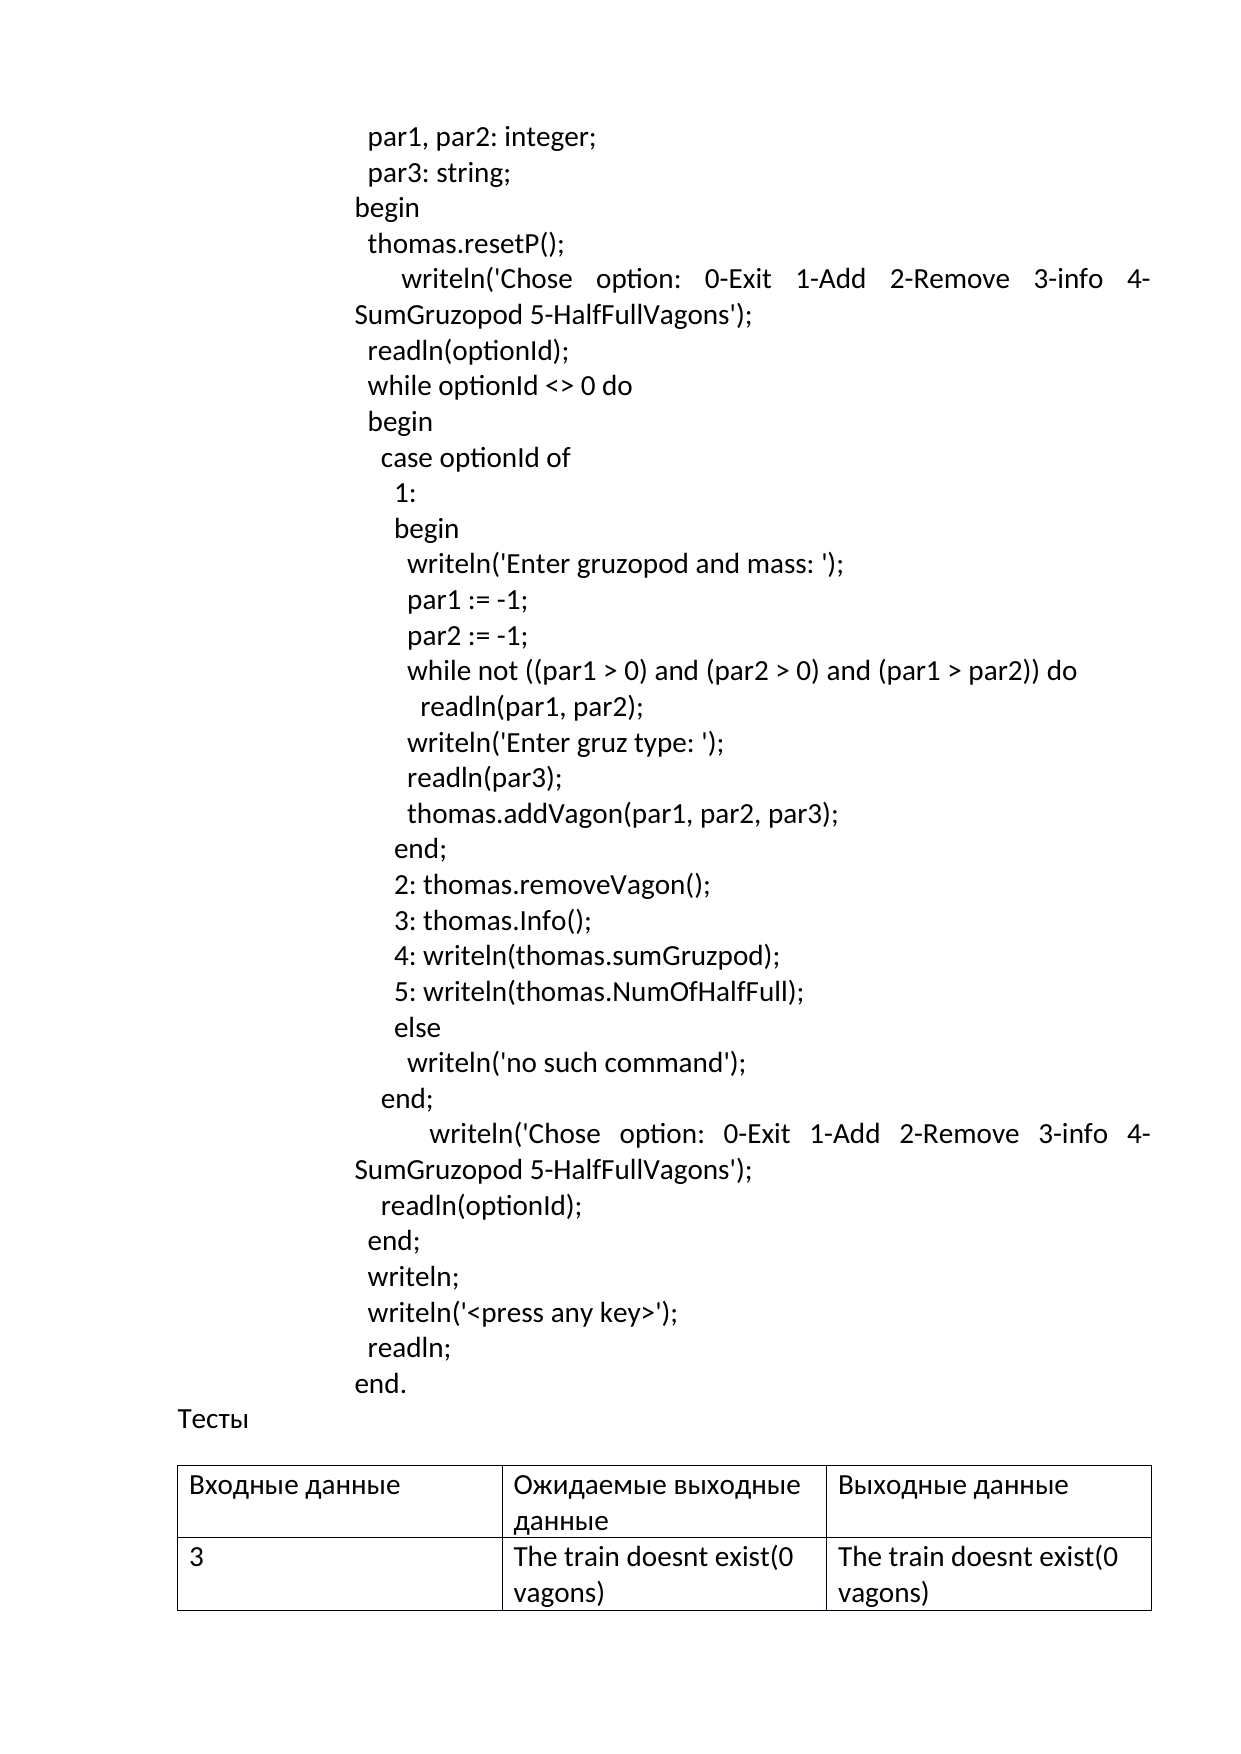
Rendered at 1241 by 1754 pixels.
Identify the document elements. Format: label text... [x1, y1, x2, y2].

text 4: writeln(thomas.sumGruzpod); [354, 937, 1152, 973]
text begin [354, 403, 1152, 439]
text case optionId of [354, 439, 1152, 474]
text readln(par3); [354, 759, 1152, 795]
text 1: [354, 474, 1152, 510]
text par1, par2: integer; [354, 118, 1152, 154]
text 5: writeln(thomas.NumOfHalfFull); [354, 973, 1152, 1009]
text begin [354, 510, 1152, 546]
table_cell 3 4 5 0 [178, 1538, 502, 1609]
text par3: string; [354, 154, 1152, 189]
text readln(optionId); [354, 1187, 1152, 1222]
table_header Ожидаемые выходные данные [503, 1466, 826, 1537]
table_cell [503, 1538, 826, 1609]
text end; [354, 1222, 1152, 1258]
text writeln; [354, 1258, 1152, 1294]
table_header Входные данные [178, 1466, 502, 1537]
text while not ((par1 > 0) and (par2 > 0) and (par1 > par2)) do [354, 652, 1152, 688]
text par2 := -1; [354, 617, 1152, 652]
text par1 := -1; [354, 581, 1152, 617]
text readln(optionId); [354, 332, 1152, 367]
text writeln('Enter gruz type: '); [354, 724, 1152, 759]
text else [354, 1009, 1152, 1044]
text 2: thomas.removeVagon(); [354, 866, 1152, 902]
text writeln('Chose option: 0-Exit 1-Add 2-Remove 3-info 4-SumGruzopod 5-HalfFullVagons'); [354, 1116, 1152, 1187]
text readln(par1, par2); [354, 688, 1152, 724]
text writeln('Enter gruzopod and mass: '); [354, 546, 1152, 581]
text readln; [354, 1329, 1152, 1365]
text end. [354, 1365, 1152, 1401]
text end; [354, 831, 1152, 866]
text writeln('Chose option: 0-Exit 1-Add 2-Remove 3-info 4-SumGruzopod 5-HalfFullVagons'); [354, 261, 1152, 332]
text 3: thomas.Info(); [354, 902, 1152, 937]
text begin [354, 189, 1152, 225]
text writeln('<press any key>'); [354, 1294, 1152, 1329]
text end; [354, 1080, 1152, 1116]
text thomas.addVagon(par1, par2, par3); [354, 795, 1152, 831]
table_header Выходные данные [827, 1466, 1151, 1537]
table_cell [827, 1538, 1151, 1609]
text while optionId <> 0 do [354, 367, 1152, 403]
text Тесты [177, 1401, 1152, 1436]
text writeln('no such command'); [354, 1044, 1152, 1080]
text thomas.resetP(); [354, 225, 1152, 261]
